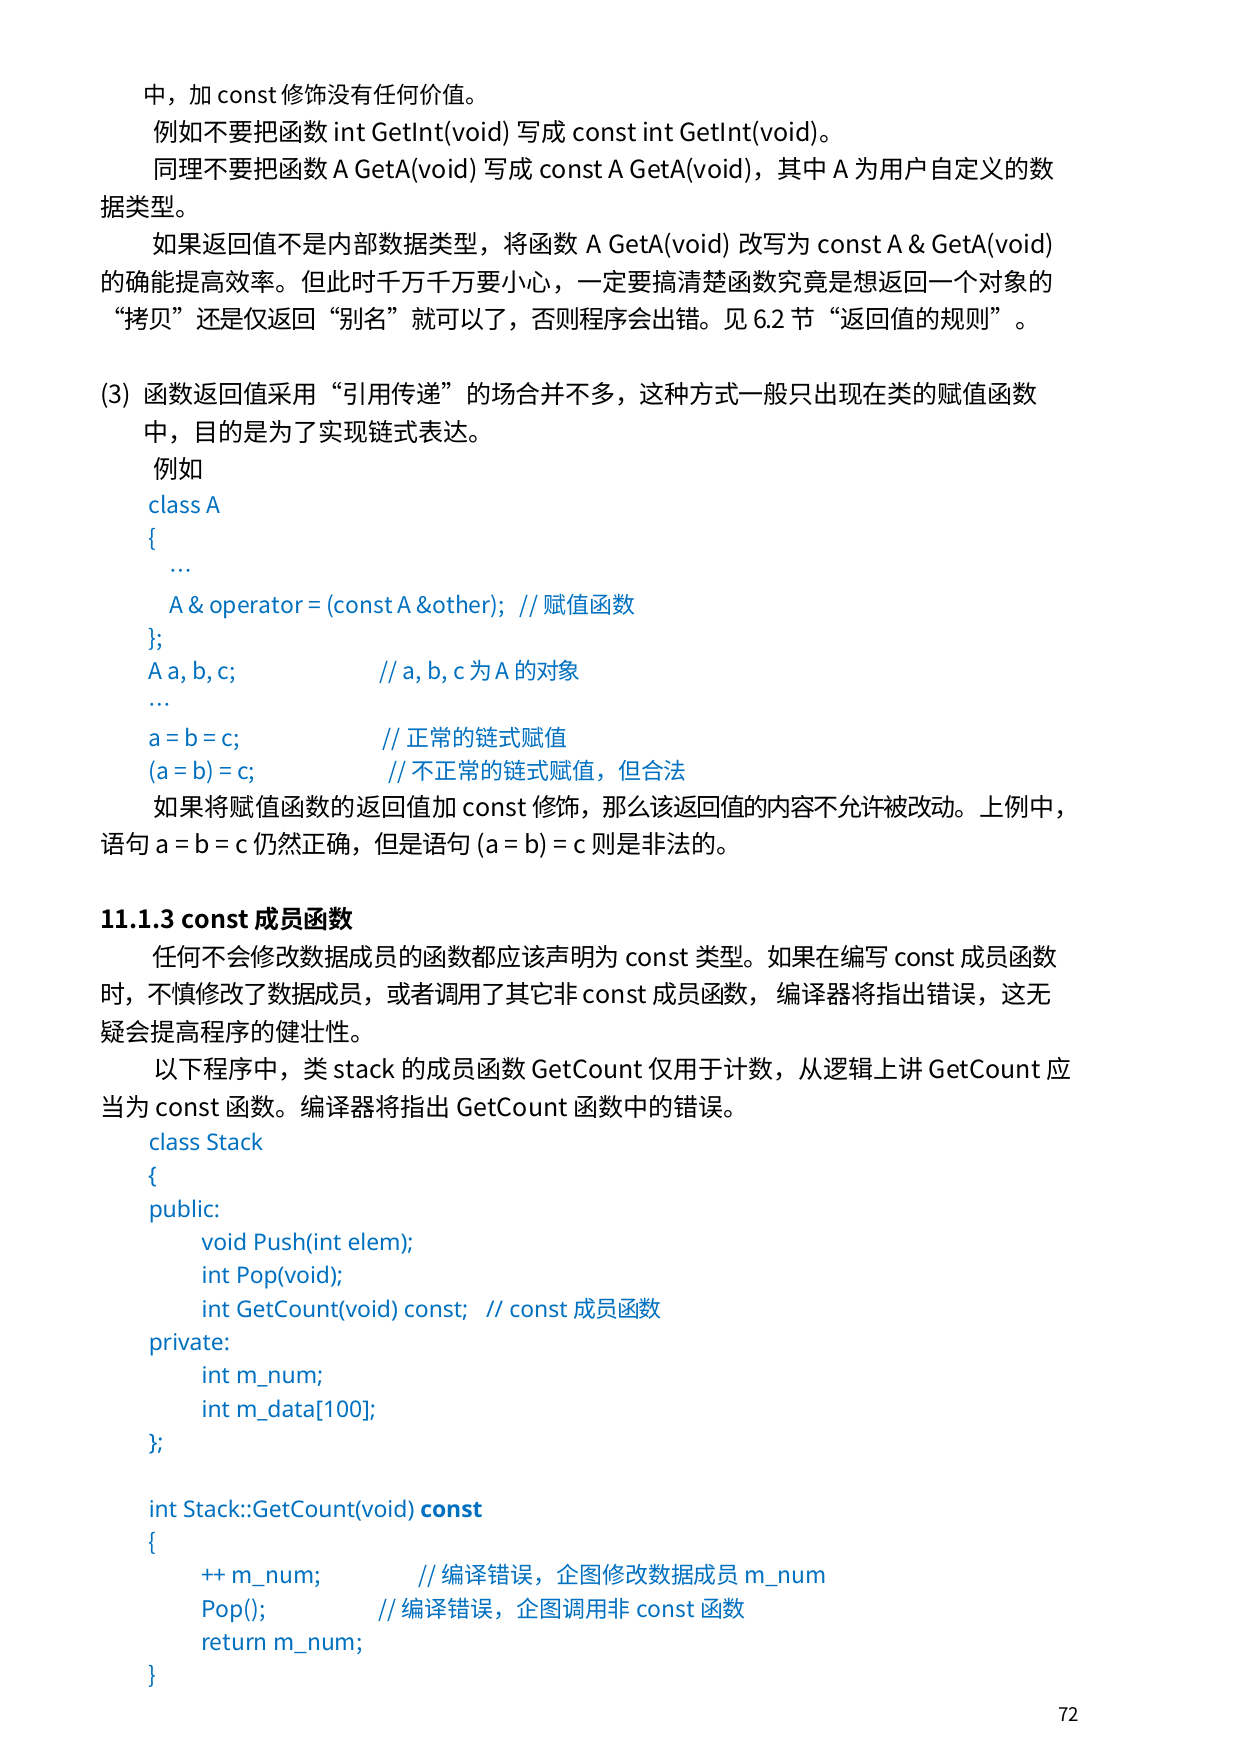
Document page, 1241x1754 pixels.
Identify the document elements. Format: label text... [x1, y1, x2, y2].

text public: [100, 1191, 1078, 1224]
text class Stack [100, 1124, 1078, 1157]
text 如果将赋值函数的返回值加const 修饰，那么该返回值的内容不允许被改动。上例中，语句 a = b = c 仍然正确，但是语句 (a = b) = c 则是非法的。 [100, 786, 1067, 861]
text … [100, 553, 1078, 586]
text { [100, 1524, 1078, 1557]
text (a = b) = c; // 不正常的链式赋值，但合法 [100, 753, 1078, 786]
text 例如不要把函数 int GetInt(void) 写成 const int GetInt(void)。 [100, 111, 1078, 149]
text … [100, 686, 1078, 720]
text 同理不要把函数 A GetA(void) 写成 const A GetA(void)，其中 A 为用户自定义的数据类型。 [100, 149, 1078, 224]
text 例如 [100, 449, 1078, 486]
text Pop(); // 编译错误，企图调用非 const 函数 [152, 1591, 958, 1624]
text A a, b, c; // a, b, c 为 A 的对象 [100, 653, 1078, 686]
text a = b = c; // 正常的链式赋值 [100, 720, 1078, 753]
text int m_data[100]; [153, 1391, 1078, 1424]
text void Push(int elem); [153, 1224, 1078, 1257]
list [100, 74, 1078, 111]
text { [100, 520, 1078, 553]
text 以下程序中，类 stack 的成员函数 GetCount 仅用于计数，从逻辑上讲GetCount 应当为 const 函数。编译器将指出 GetCount 函数中的错误。 [100, 1049, 1078, 1124]
text private: [100, 1324, 1078, 1357]
subtitle 11.1.3 const 成员函数 [100, 899, 1078, 936]
text 如果返回值不是内部数据类型，将函数 A GetA(void) 改写为 const A & GetA(void)的确能提高效率。但此时千万千万要小心，一定要搞清楚函数究竟是想返回一个对象的“拷贝”还是仅返回“别名”就可以了，否则程序会出错。见6.2节“返回值的规则”。 [100, 224, 1054, 336]
text }; [100, 620, 1078, 653]
text int GetCount(void) const; // const 成员函数 [153, 1291, 1078, 1324]
text ++ m_num; // 编译错误，企图修改数据成员m_num [152, 1557, 958, 1591]
text }; [100, 1424, 1078, 1457]
text } [100, 1657, 1078, 1691]
text return m_num; [152, 1624, 958, 1657]
text int Stack::GetCount(void) const [100, 1491, 1078, 1524]
text int Pop(void); [153, 1257, 1078, 1291]
text A & operator = (const A &other); // 赋值函数 [100, 586, 1078, 620]
text class A [100, 486, 1078, 520]
list 函数返回值采用“引用传递”的场合并不多，这种方式一般只出现在类的赋值函数中，目的是为了实现链式表达。 [100, 374, 1043, 449]
text int m_num; [153, 1357, 1078, 1391]
text { [100, 1157, 1078, 1191]
text 任何不会修改数据成员的函数都应该声明为 const 类型。如果在编写const 成员函数时，不慎修改了数据成员，或者调用了其它非 const 成员函数， 编译器将指出错误，这无疑会提高程序的健壮性。 [100, 936, 1058, 1049]
